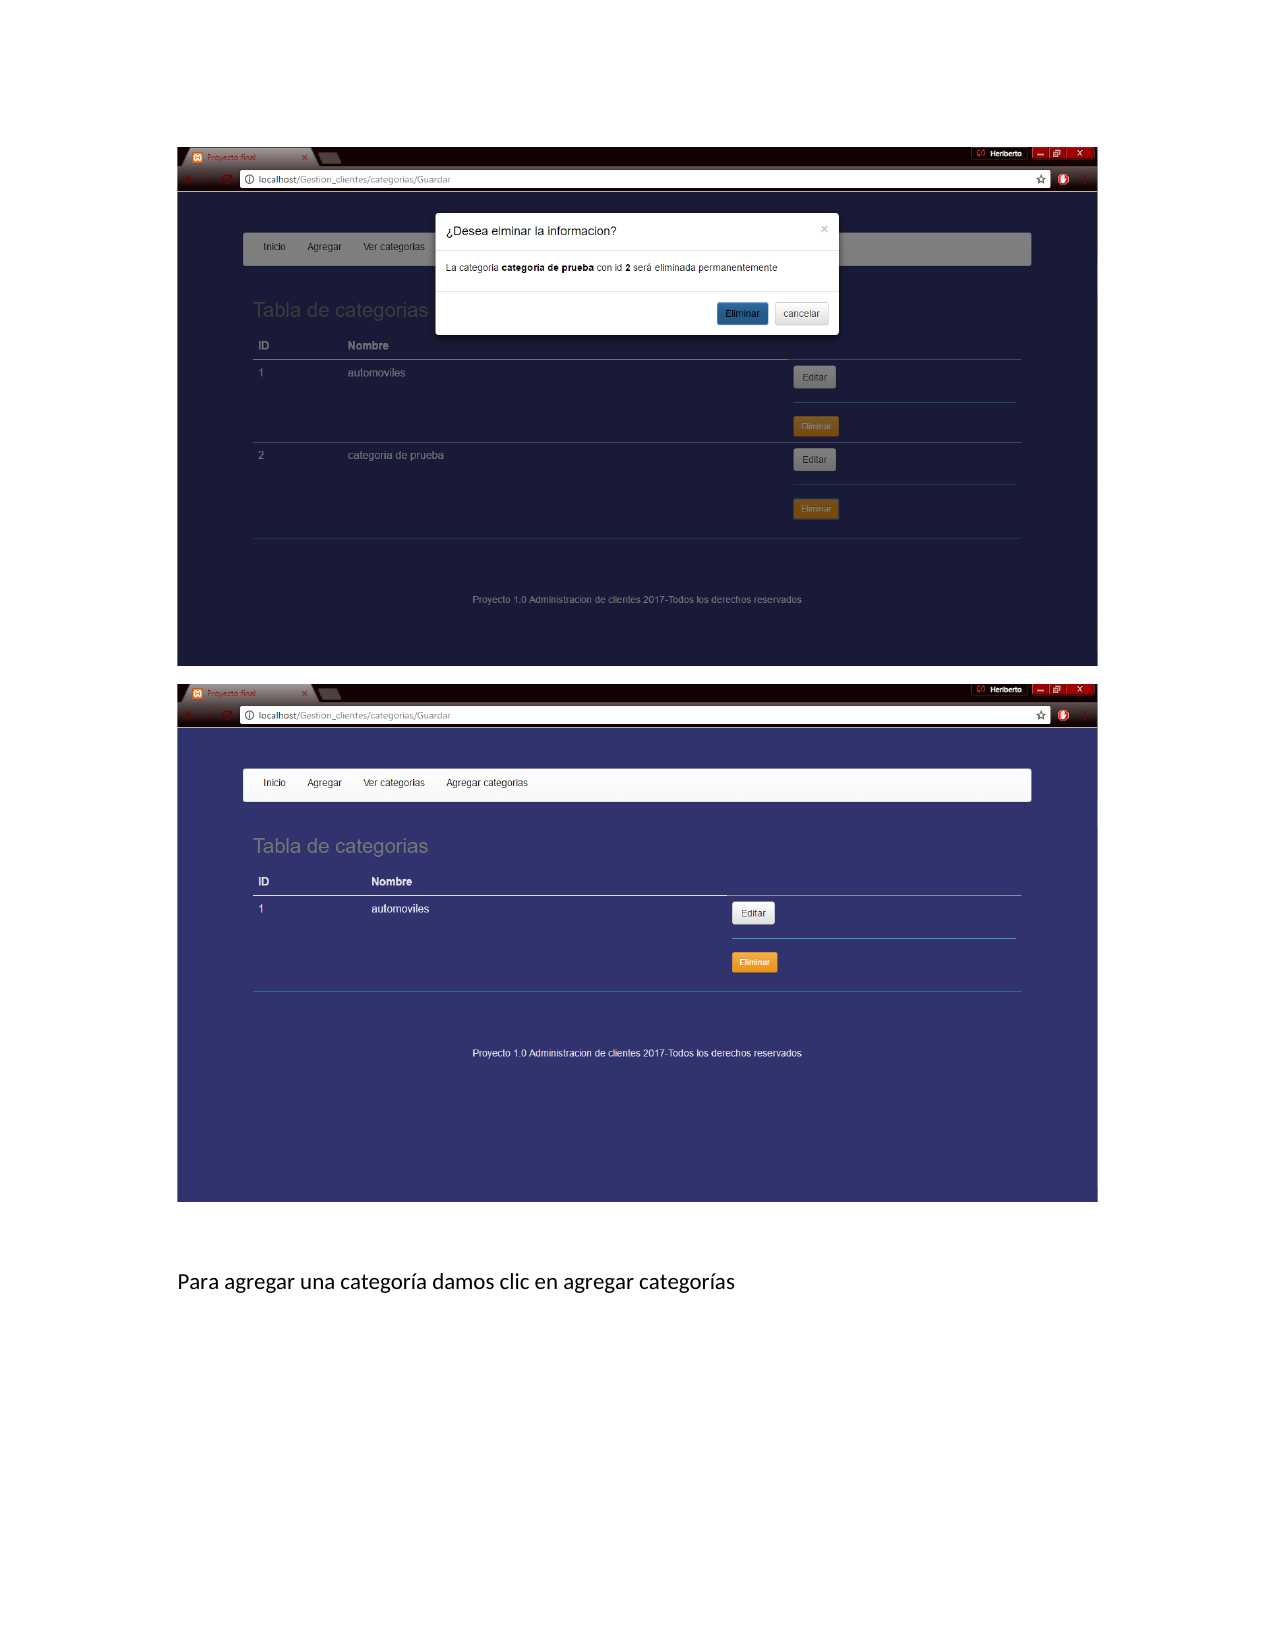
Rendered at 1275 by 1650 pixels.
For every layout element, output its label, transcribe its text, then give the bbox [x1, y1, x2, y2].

text Para agregar una categoría damos clic en agregar categorías [177, 1267, 1098, 1295]
picture [177, 147, 1098, 666]
picture [177, 684, 1098, 1202]
